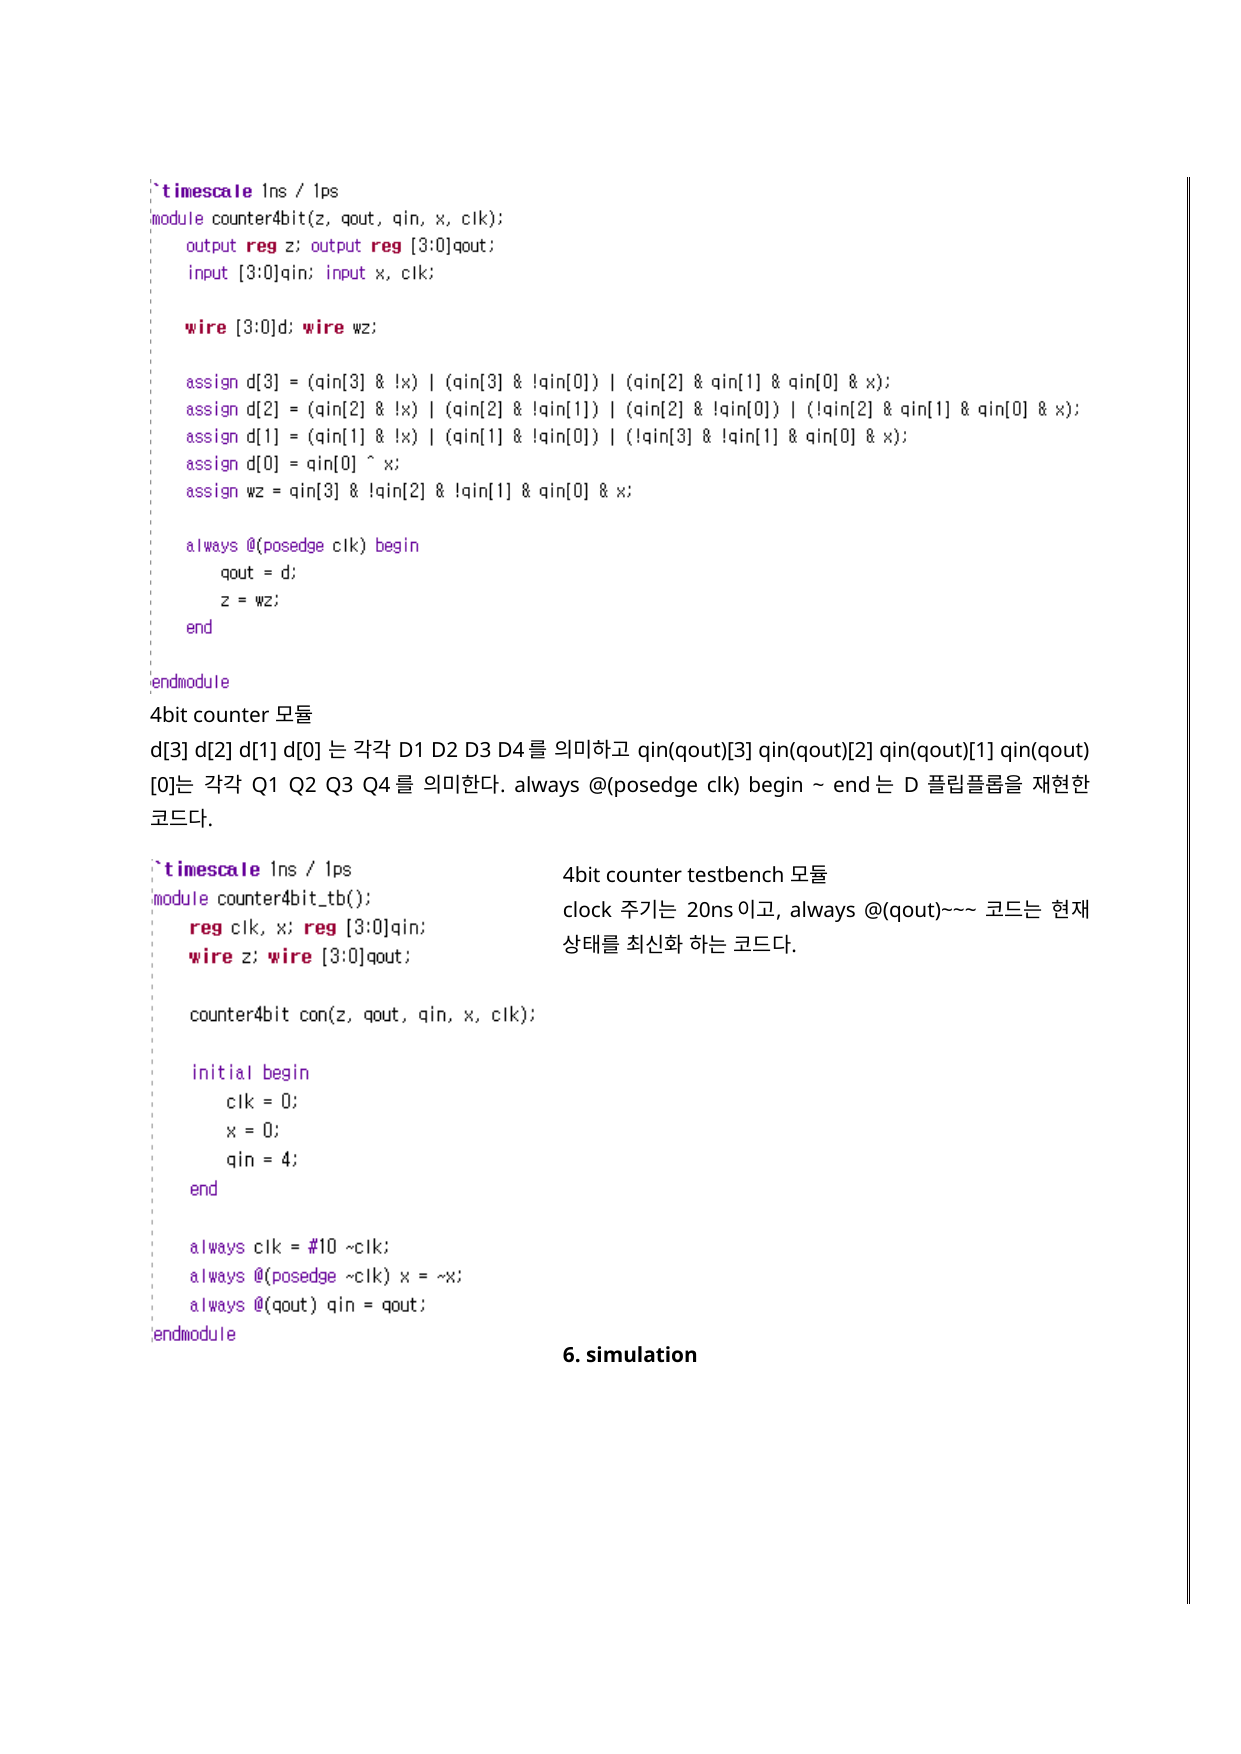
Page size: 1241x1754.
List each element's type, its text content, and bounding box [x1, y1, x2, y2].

picture [150, 859, 543, 1341]
text 6. simulation [142, 1281, 1098, 1371]
text 4bit counter testbench 모듈 clock 주기는 20ns이고, always @(qout)~~~ 코드는 현재 상태를 최신화 하는 코드다. [142, 856, 1098, 991]
picture [150, 179, 1090, 694]
